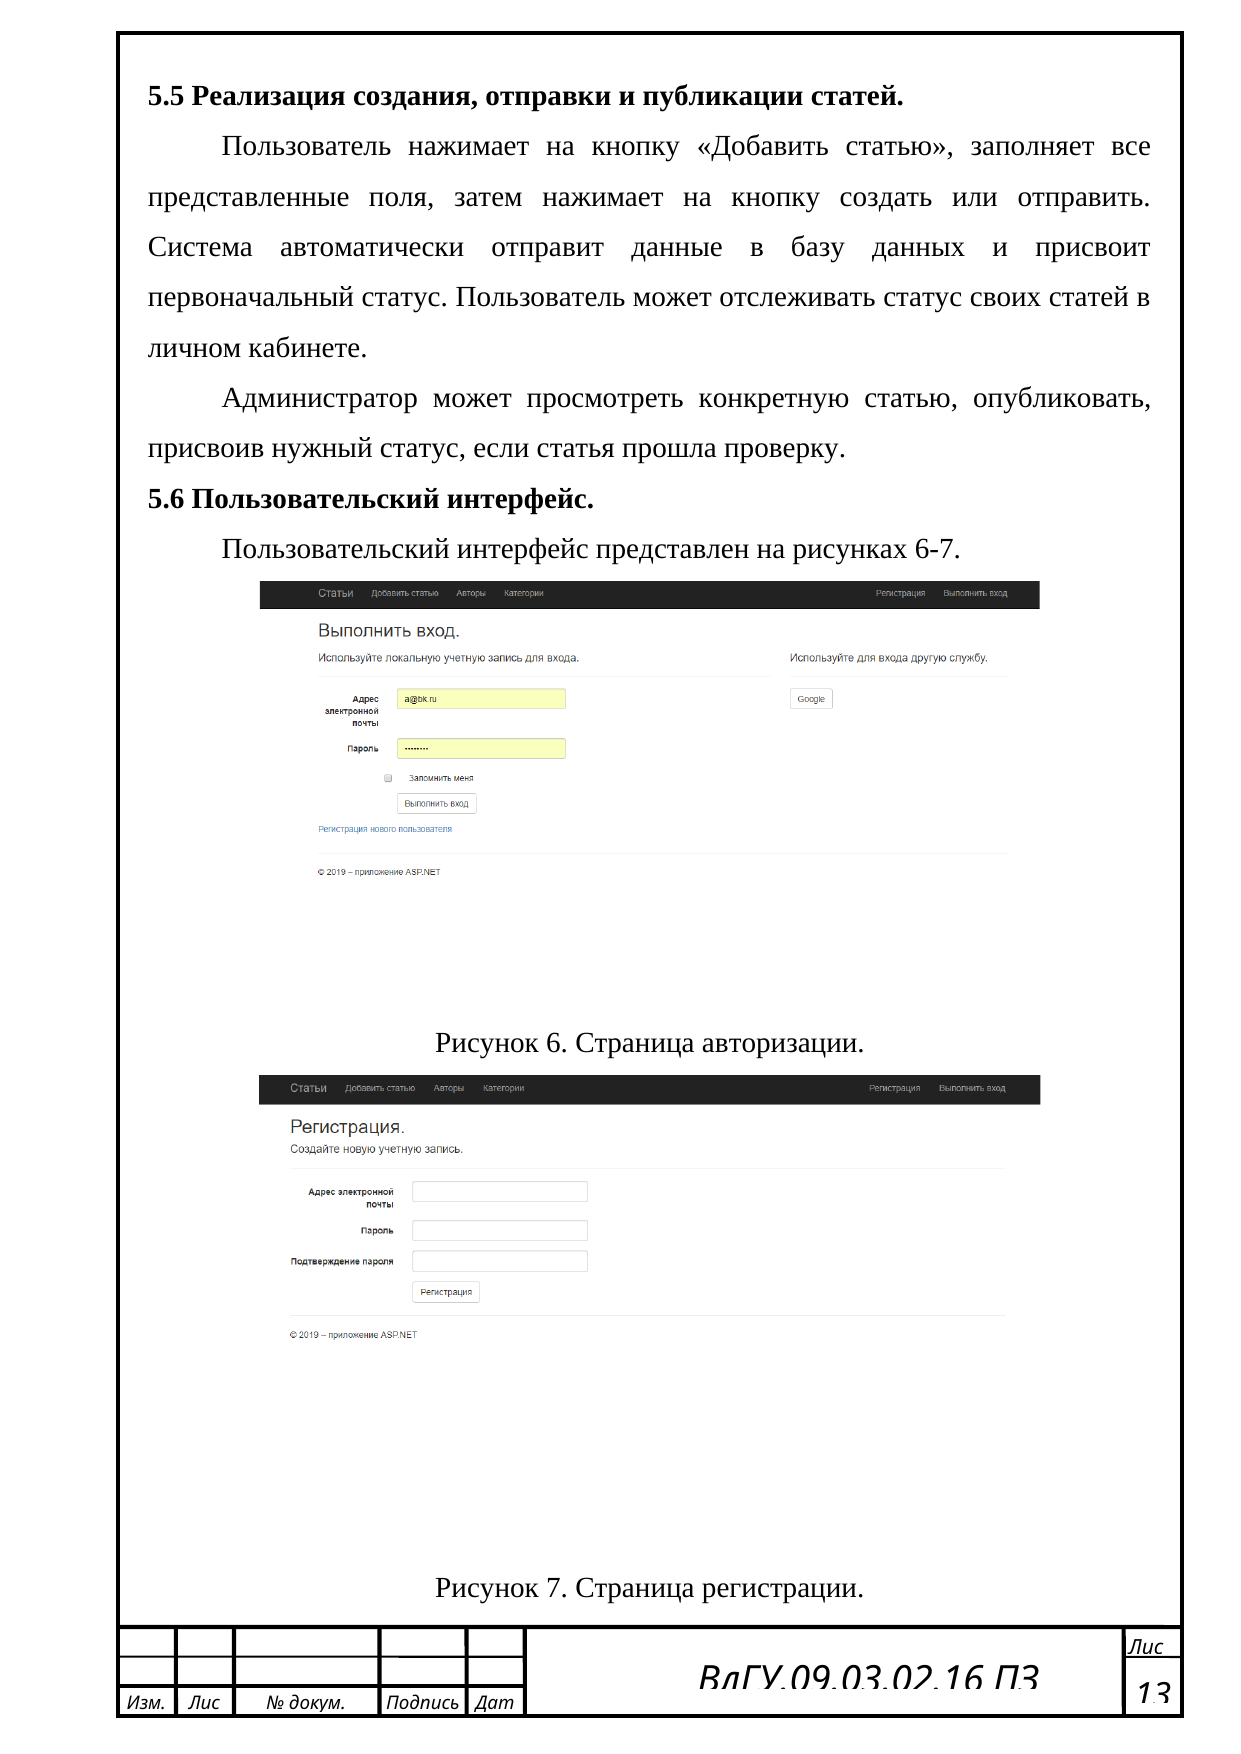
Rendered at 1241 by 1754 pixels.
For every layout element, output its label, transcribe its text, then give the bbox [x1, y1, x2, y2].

text Пользователь нажимает на кнопку «Добавить статью», заполняет все представленные поля, затем нажимает на кнопку создать или отправить. Система автоматически отправит данные в базу данных и присвоит первоначальный статус. Пользователь может отслеживать статус своих статей в личном кабинете. [148, 128, 1152, 363]
text Рисунок 7. Страница регистрации. [148, 1570, 1152, 1603]
subtitle 5.6 Пользовательский интерфейс. [148, 481, 1152, 514]
picture [259, 1075, 1041, 1556]
subtitle 5.5 Реализация создания, отправки и публикации статей. [148, 78, 1152, 112]
text Пользовательский интерфейс представлен на рисунках 6-7. [148, 531, 1152, 564]
picture [259, 581, 1040, 1012]
text Администратор может просмотреть конкретную статью, опубликовать, присвоив нужный статус, если статья прошла проверку. [148, 380, 1152, 464]
text Рисунок 6. Страница авторизации. [148, 1025, 1152, 1059]
